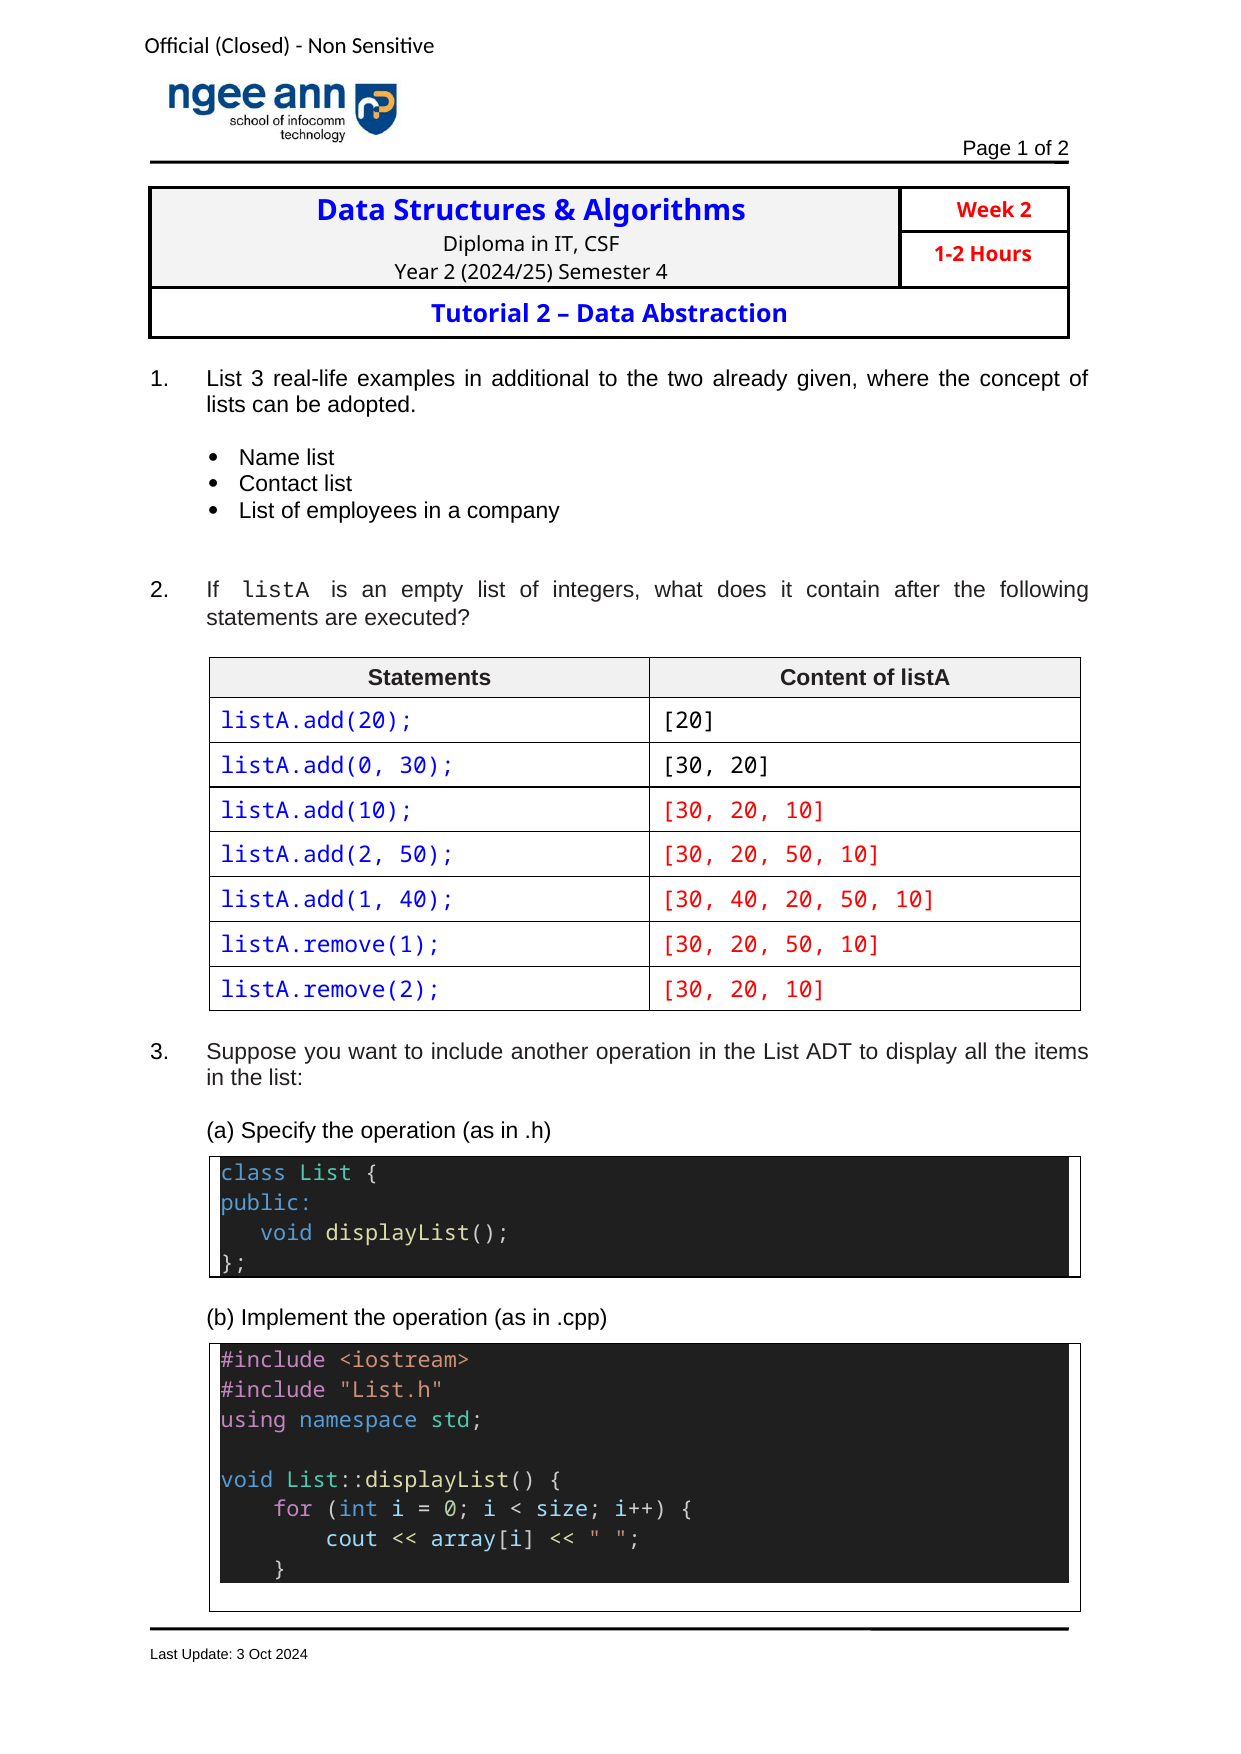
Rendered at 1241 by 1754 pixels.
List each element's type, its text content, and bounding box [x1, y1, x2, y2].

table_cell Tutorial 2 – Data Abstraction [152, 289, 1067, 336]
table_cell [30, 20, 50, 10] [650, 922, 1080, 966]
picture [150, 67, 414, 156]
list Name list [209, 444, 1090, 470]
text 1. List 3 real-life examples in additional to the two already given, where the concept of lists can be adopted. [150, 365, 1090, 418]
table_cell listA.remove(2); [210, 967, 649, 1010]
table_header Statements [210, 658, 649, 697]
table_header Content of listA [650, 658, 1080, 697]
table_cell [30, 20] [650, 743, 1080, 786]
table_cell listA.add(20); [210, 698, 649, 742]
table_cell listA.add(0, 30); [210, 743, 649, 786]
table_header Data Structures & Algorithms Diploma in IT, CSF Year 2 (2024/25) Semester 4 [152, 189, 898, 286]
text (b) Implement the operation (as in .cpp) [150, 1304, 1090, 1330]
table_cell [30, 20, 10] [650, 967, 1080, 1010]
list Contact list [209, 470, 1090, 497]
table_cell [20] [650, 698, 1080, 742]
table_cell [30, 20, 50, 10] [650, 832, 1080, 876]
table_cell listA.add(10); [210, 788, 649, 831]
table_cell listA.add(2, 50); [210, 832, 649, 876]
list List of employees in a company [209, 497, 1090, 523]
text 2. If listA is an empty list of integers, what does it contain after the following statements are executed? [150, 576, 1090, 631]
table_header Week 2 [902, 189, 1067, 230]
table_cell listA.remove(1); [210, 922, 649, 966]
table_cell listA.add(1, 40); [210, 877, 649, 921]
table_cell [30, 20, 10] [650, 788, 1080, 831]
text (a) Specify the operation (as in .h) [150, 1117, 1090, 1143]
table_cell [30, 40, 20, 50, 10] [650, 877, 1080, 921]
table_cell 1-2 Hours [902, 233, 1067, 286]
text 3. Suppose you want to include another operation in the List ADT to display all the items in the list: [150, 1038, 1090, 1090]
